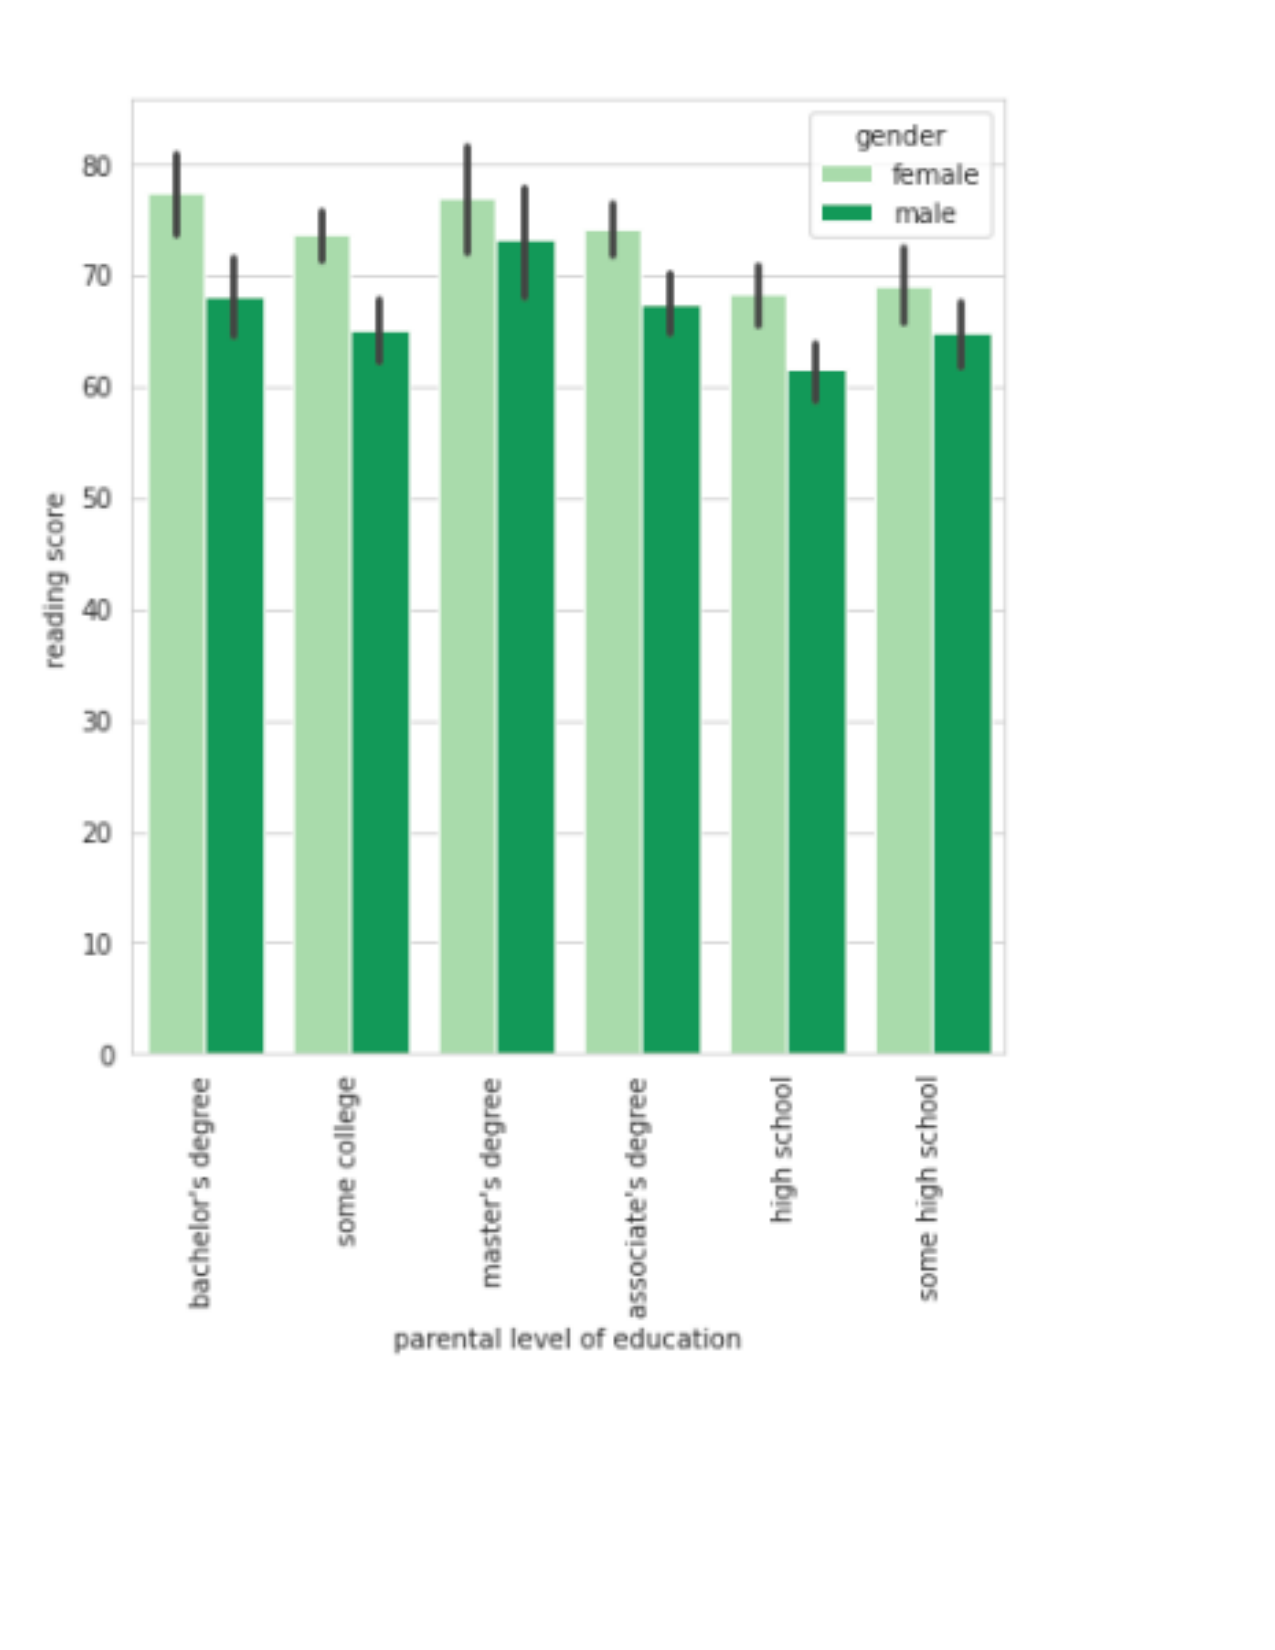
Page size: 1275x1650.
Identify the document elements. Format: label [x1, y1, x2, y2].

picture [28, 84, 1026, 1392]
